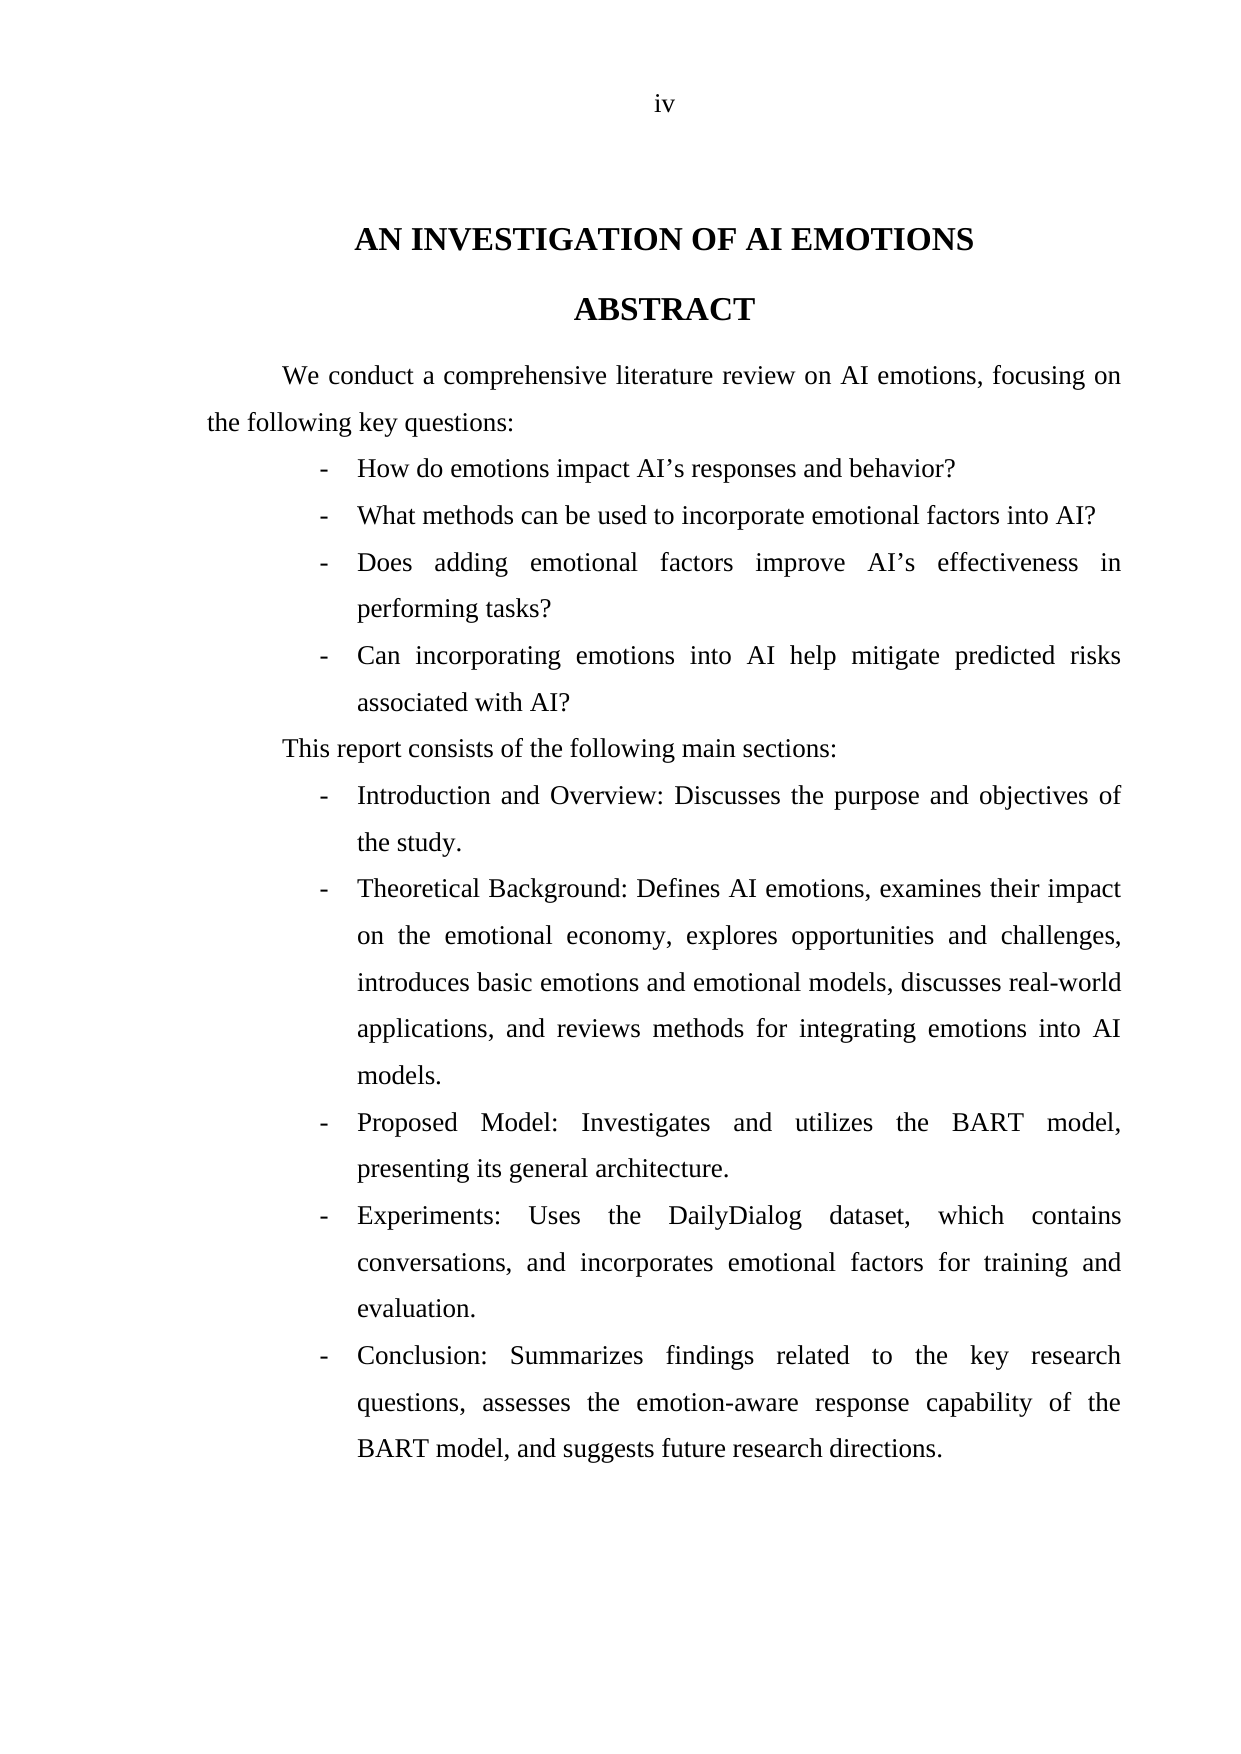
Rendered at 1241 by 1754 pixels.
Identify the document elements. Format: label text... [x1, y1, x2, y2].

list Does adding emotional factors improve AI’s effectiveness in performing tasks? [319, 546, 1122, 624]
list What methods can be used to incorporate emotional factors into AI? [319, 499, 1122, 530]
list Introduction and Overview: Discusses the purpose and objectives of the study. [319, 779, 1122, 857]
list How do emotions impact AI’s responses and behavior? [319, 453, 1122, 484]
list Proposed Model: Investigates and utilizes the BART model, presenting its general architecture. [319, 1106, 1122, 1184]
text We conduct a comprehensive literature review on AI emotions, focusing on the following key questions: [207, 359, 1122, 437]
list Can incorporating emotions into AI help mitigate predicted risks associated with AI? [319, 639, 1122, 717]
text AN INVESTIGATION OF AI EMOTIONS [207, 219, 1122, 258]
text ABSTRACT [207, 289, 1122, 328]
text This report consists of the following main sections: [207, 733, 1122, 764]
list Conclusion: Summarizes findings related to the key research questions, assesses the emotion-aware response capability of the BART model, and suggests future research directions. [319, 1339, 1122, 1464]
list Theoretical Background: Defines AI emotions, examines their impact on the emotional economy, explores opportunities and challenges, introduces basic emotions and emotional models, discusses real-world applications, and reviews methods for integrating emotions into AI models. [319, 873, 1122, 1090]
list Experiments: Uses the DailyDialog dataset, which contains conversations, and incorporates emotional factors for training and evaluation. [319, 1199, 1122, 1324]
